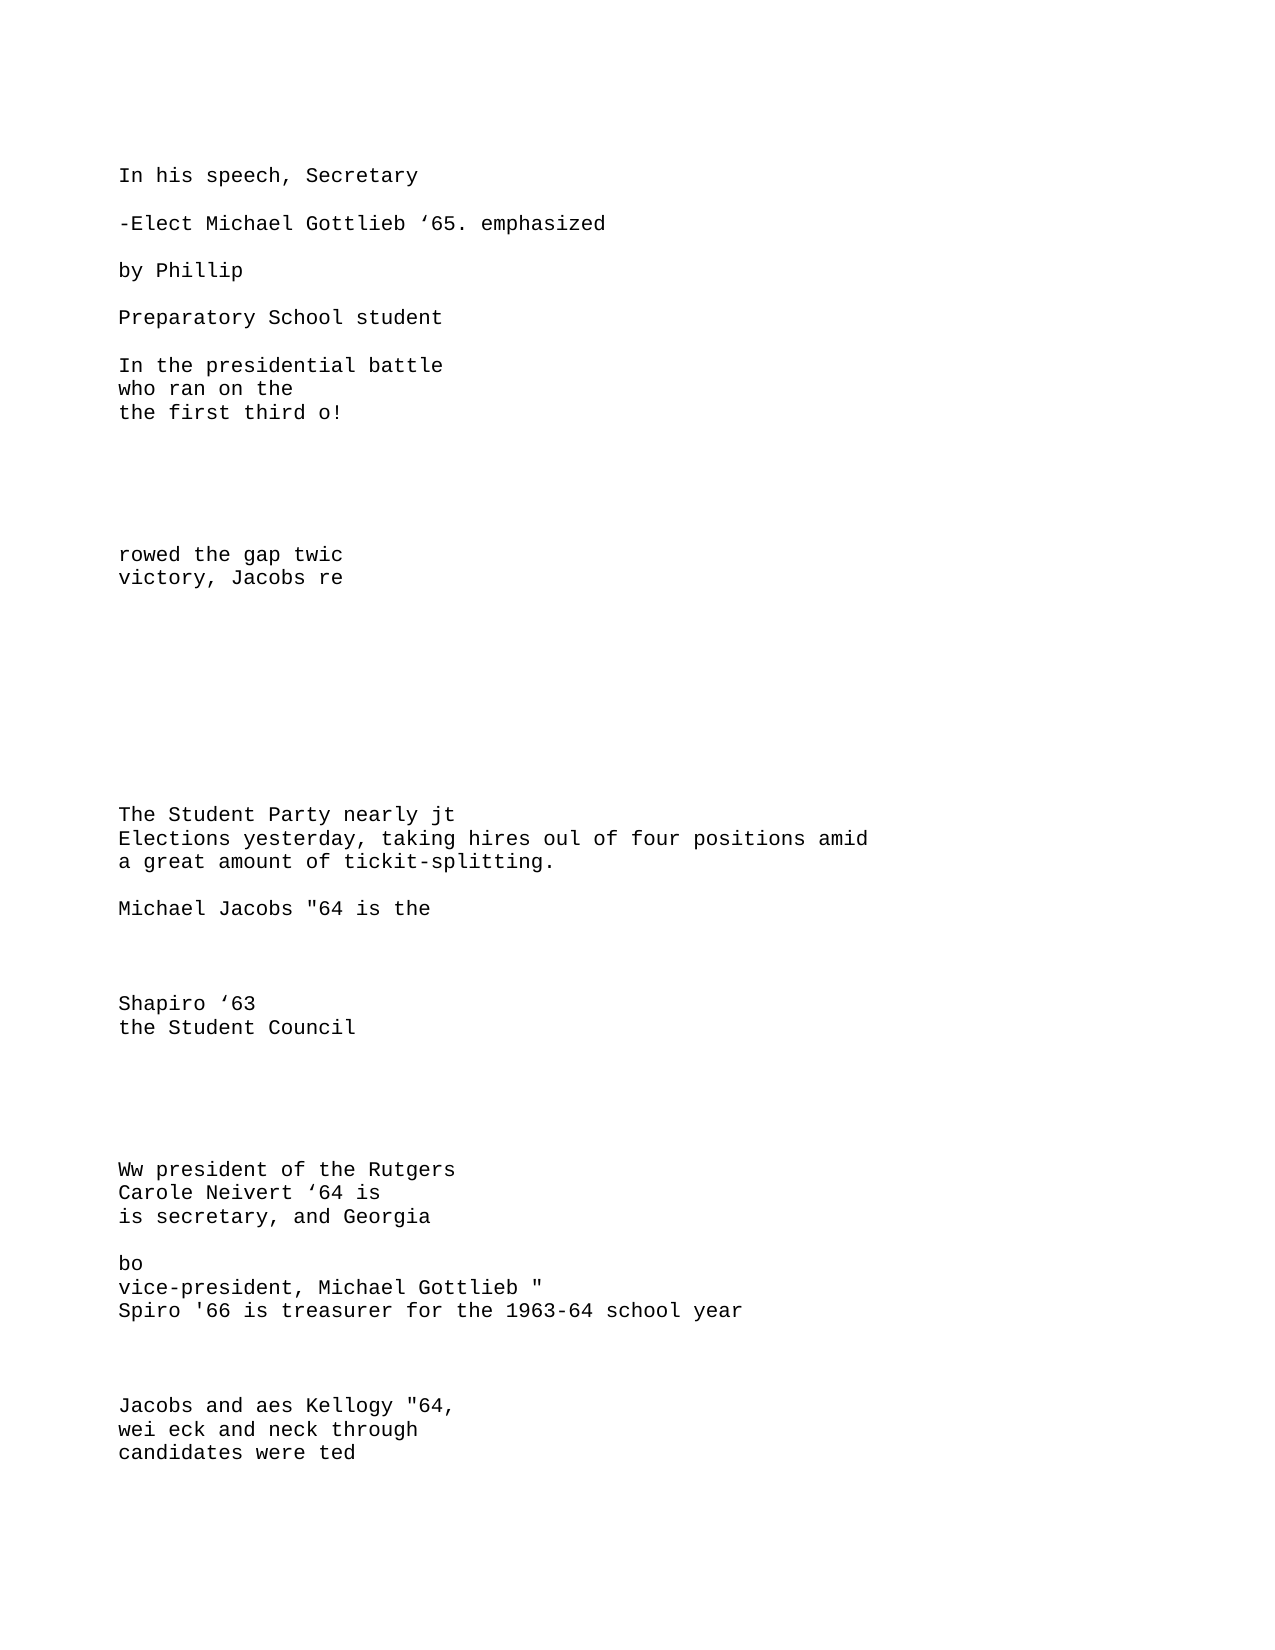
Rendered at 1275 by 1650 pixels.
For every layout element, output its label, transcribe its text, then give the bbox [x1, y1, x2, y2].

text is secretary, and Georgia [118, 1206, 1157, 1229]
text wei eck and neck through [118, 1419, 1157, 1442]
text Elections yesterday, taking hires oul of four positions amid [118, 827, 1157, 851]
text who ran on the [118, 378, 1157, 402]
text In the presidential battle [118, 354, 1157, 378]
text the Student Council [118, 1017, 1157, 1040]
text rowed the gap twic [118, 544, 1157, 567]
text Carole Neivert ‘64 is [118, 1182, 1157, 1206]
text the first third o! [118, 402, 1157, 426]
text Michael Jacobs "64 is the [118, 898, 1157, 922]
text The Student Party nearly jt [118, 804, 1157, 827]
text Ww president of the Rutgers [118, 1158, 1157, 1182]
text bo [118, 1253, 1157, 1277]
text In his speech, Secretary [118, 165, 1157, 189]
text a great amount of tickit-splitting. [118, 851, 1157, 875]
text victory, Jacobs re [118, 567, 1157, 591]
text -Elect Michael Gottlieb ‘65. emphasized [118, 213, 1157, 236]
text Shapiro ‘63 [118, 993, 1157, 1017]
text by Phillip [118, 260, 1157, 284]
text candidates were ted [118, 1442, 1157, 1466]
text vice-president, Michael Gottlieb " [118, 1277, 1157, 1300]
text Preparatory School student [118, 307, 1157, 331]
text Jacobs and aes Kellogy "64, [118, 1395, 1157, 1419]
text Spiro '66 is treasurer for the 1963-64 school year [118, 1300, 1157, 1324]
